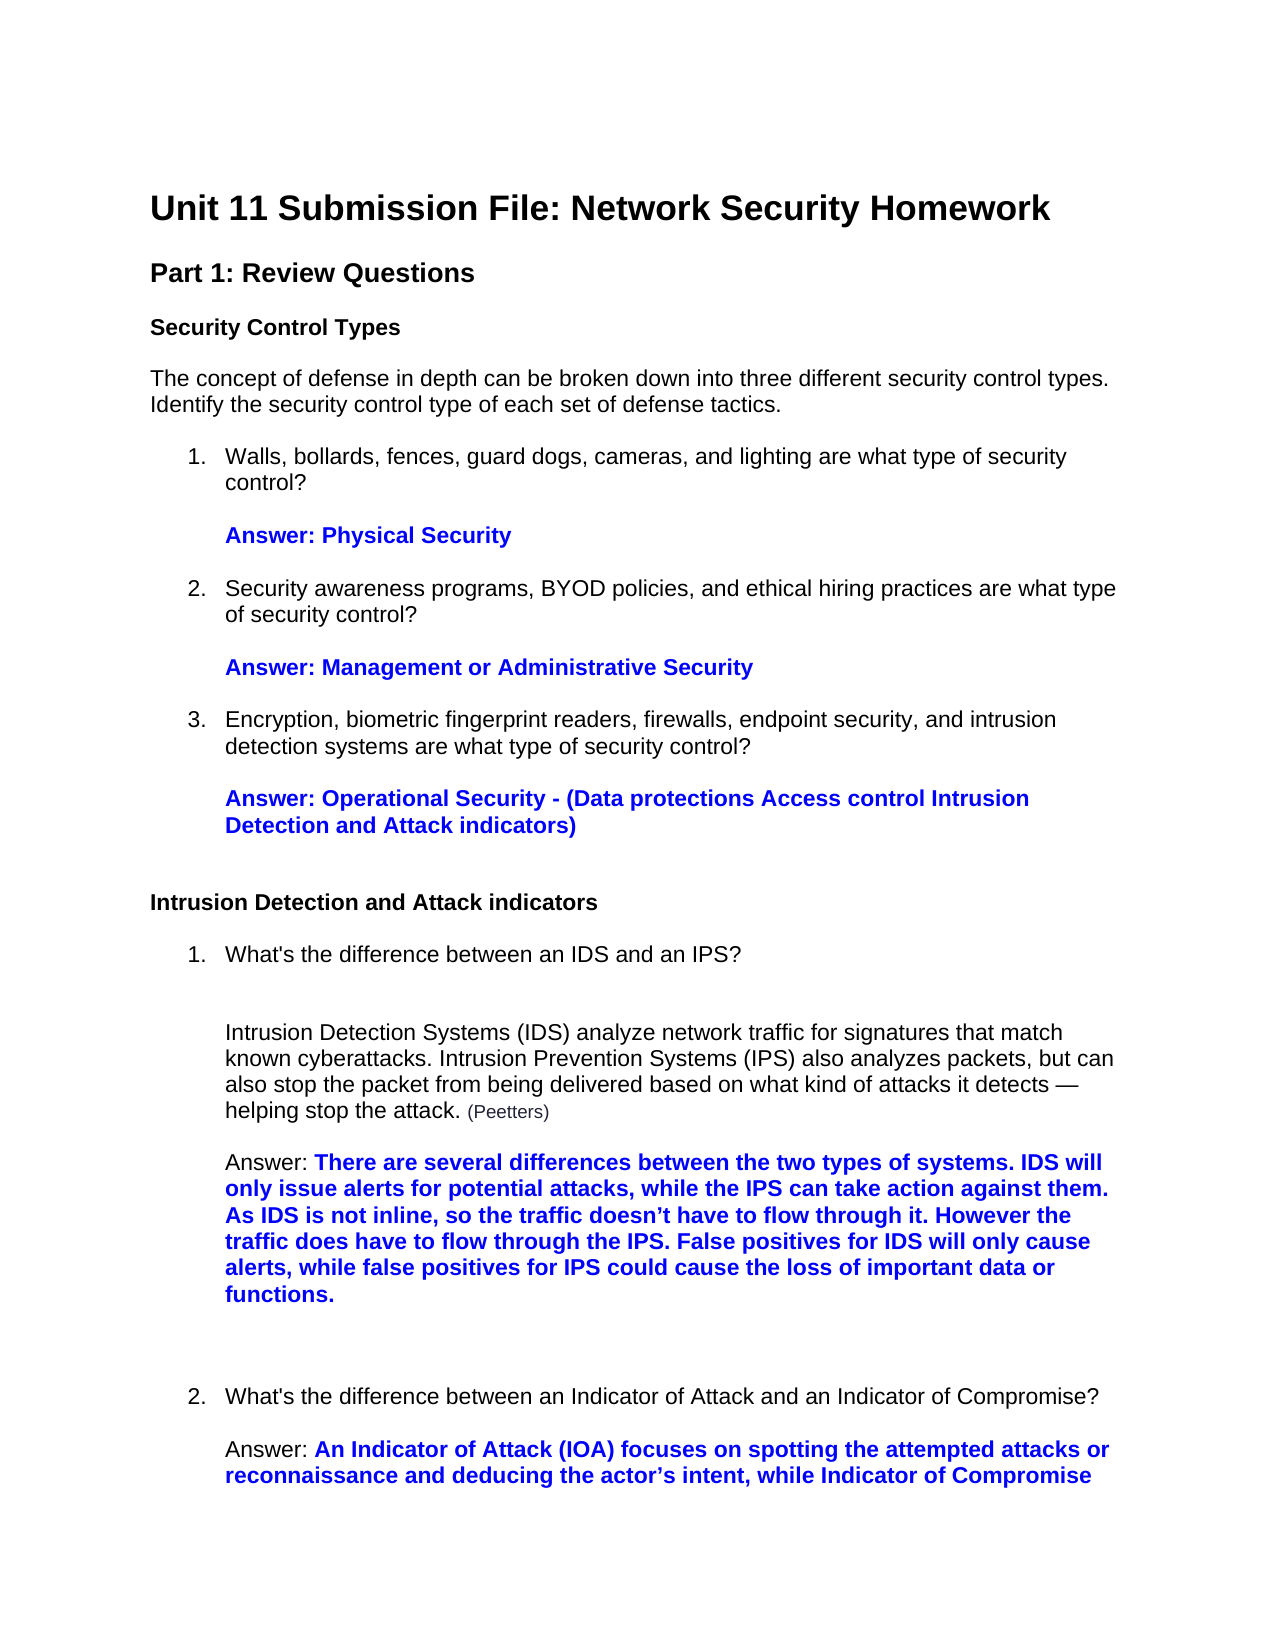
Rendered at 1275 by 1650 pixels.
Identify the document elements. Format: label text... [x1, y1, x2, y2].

subtitle Unit 11 Submission File: Network Security Homework [150, 187, 1125, 228]
list Encryption, biometric fingerprint readers, firewalls, endpoint security, and intrusion detection systems are what type of security control? Answer: Operational Security - (Data protections Access control Intrusion Detection and Attack indicators) [187, 706, 1125, 864]
subtitle Part 1: Review Questions [150, 257, 1125, 289]
subtitle Security Control Types [150, 314, 1125, 340]
text Answer: There are several differences between the two types of systems. IDS will only issue alerts for potential attacks, while the IPS can take action against them. As IDS is not inline, so the traffic doesn’t have to flow through it. However the traffic does have to flow through the IPS. False positives for IDS will only cause alerts, while false positives for IPS could cause the loss of important data or functions. [225, 1149, 1125, 1307]
list Walls, bollards, fences, guard dogs, cameras, and lighting are what type of security control? Answer: Physical Security [187, 443, 1125, 574]
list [187, 1383, 1125, 1489]
subtitle Intrusion Detection and Attack indicators [150, 889, 1125, 916]
list Security awareness programs, BYOD policies, and ethical hiring practices are what type of security control? Answer: Management or Administrative Security [187, 574, 1125, 706]
list What's the difference between an IDS and an IPS? [187, 941, 1125, 993]
text Intrusion Detection Systems (IDS) analyze network traffic for signatures that match known cyberattacks. Intrusion Prevention Systems (IPS) also analyzes packets, but can also stop the packet from being delivered based on what kind of attacks it detects — helping stop the attack. (Peetters) [225, 1018, 1125, 1124]
text The concept of defense in depth can be broken down into three different security control types. Identify the security control type of each set of defense tactics. [150, 365, 1125, 418]
